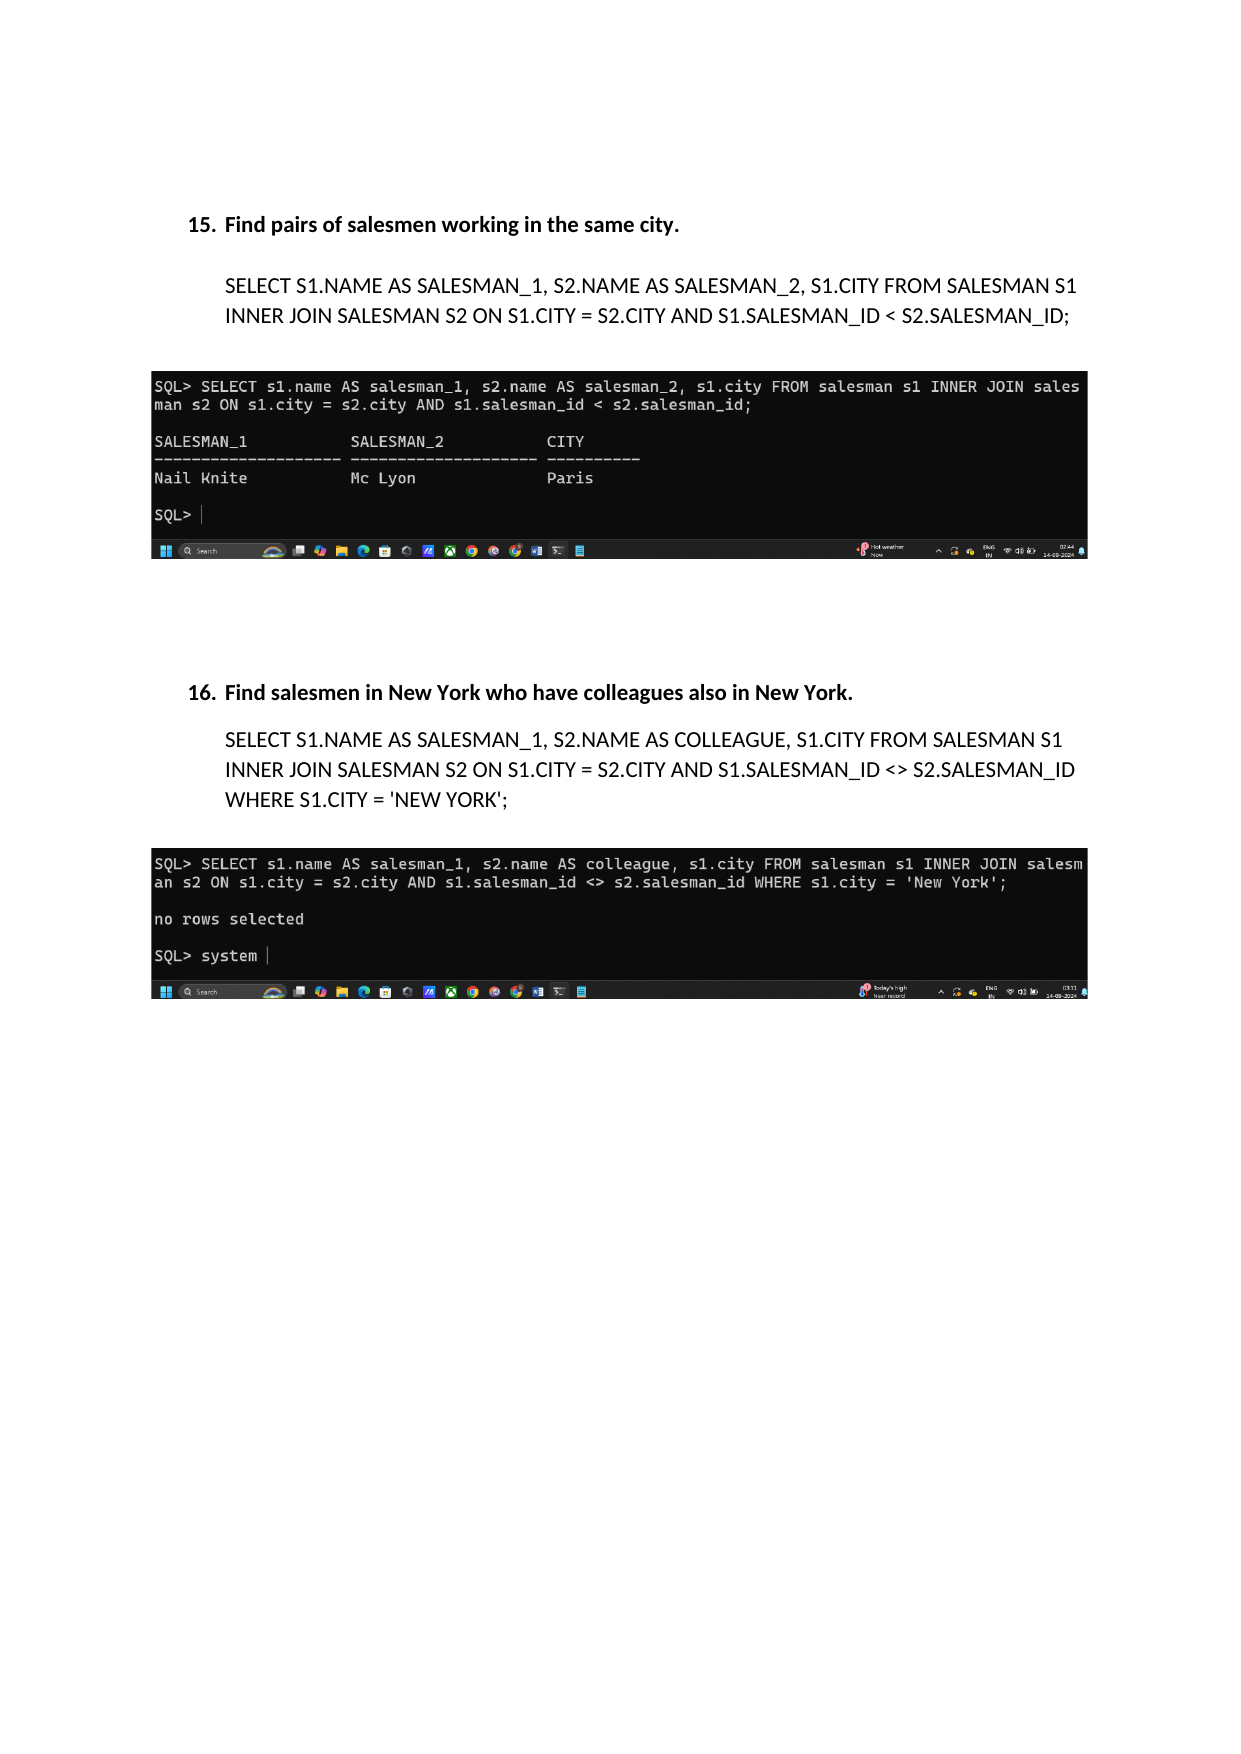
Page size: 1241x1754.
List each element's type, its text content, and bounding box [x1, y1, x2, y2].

list SELECT S1.NAME AS SALESMAN_1, S2.NAME AS SALESMAN_2, S1.CITY FROM SALESMAN S1 INNER JOIN SALESMAN S2 ON S1.CITY = S2.CITY AND S1.SALESMAN_ID < S2.SALESMAN_ID; [225, 271, 1090, 329]
picture [150, 848, 1087, 999]
picture [150, 371, 1087, 558]
text SELECT S1.NAME AS SALESMAN_1, S2.NAME AS COLLEAGUE, S1.CITY FROM SALESMAN S1 INNER JOIN SALESMAN S2 ON S1.CITY = S2.CITY AND S1.SALESMAN_ID <> S2.SALESMAN_ID WHERE S1.CITY = 'NEW YORK'; [225, 725, 1090, 813]
list Find pairs of salesmen working in the same city. [187, 210, 1090, 238]
list Find salesmen in New York who have colleagues also in New York. [187, 678, 1090, 706]
